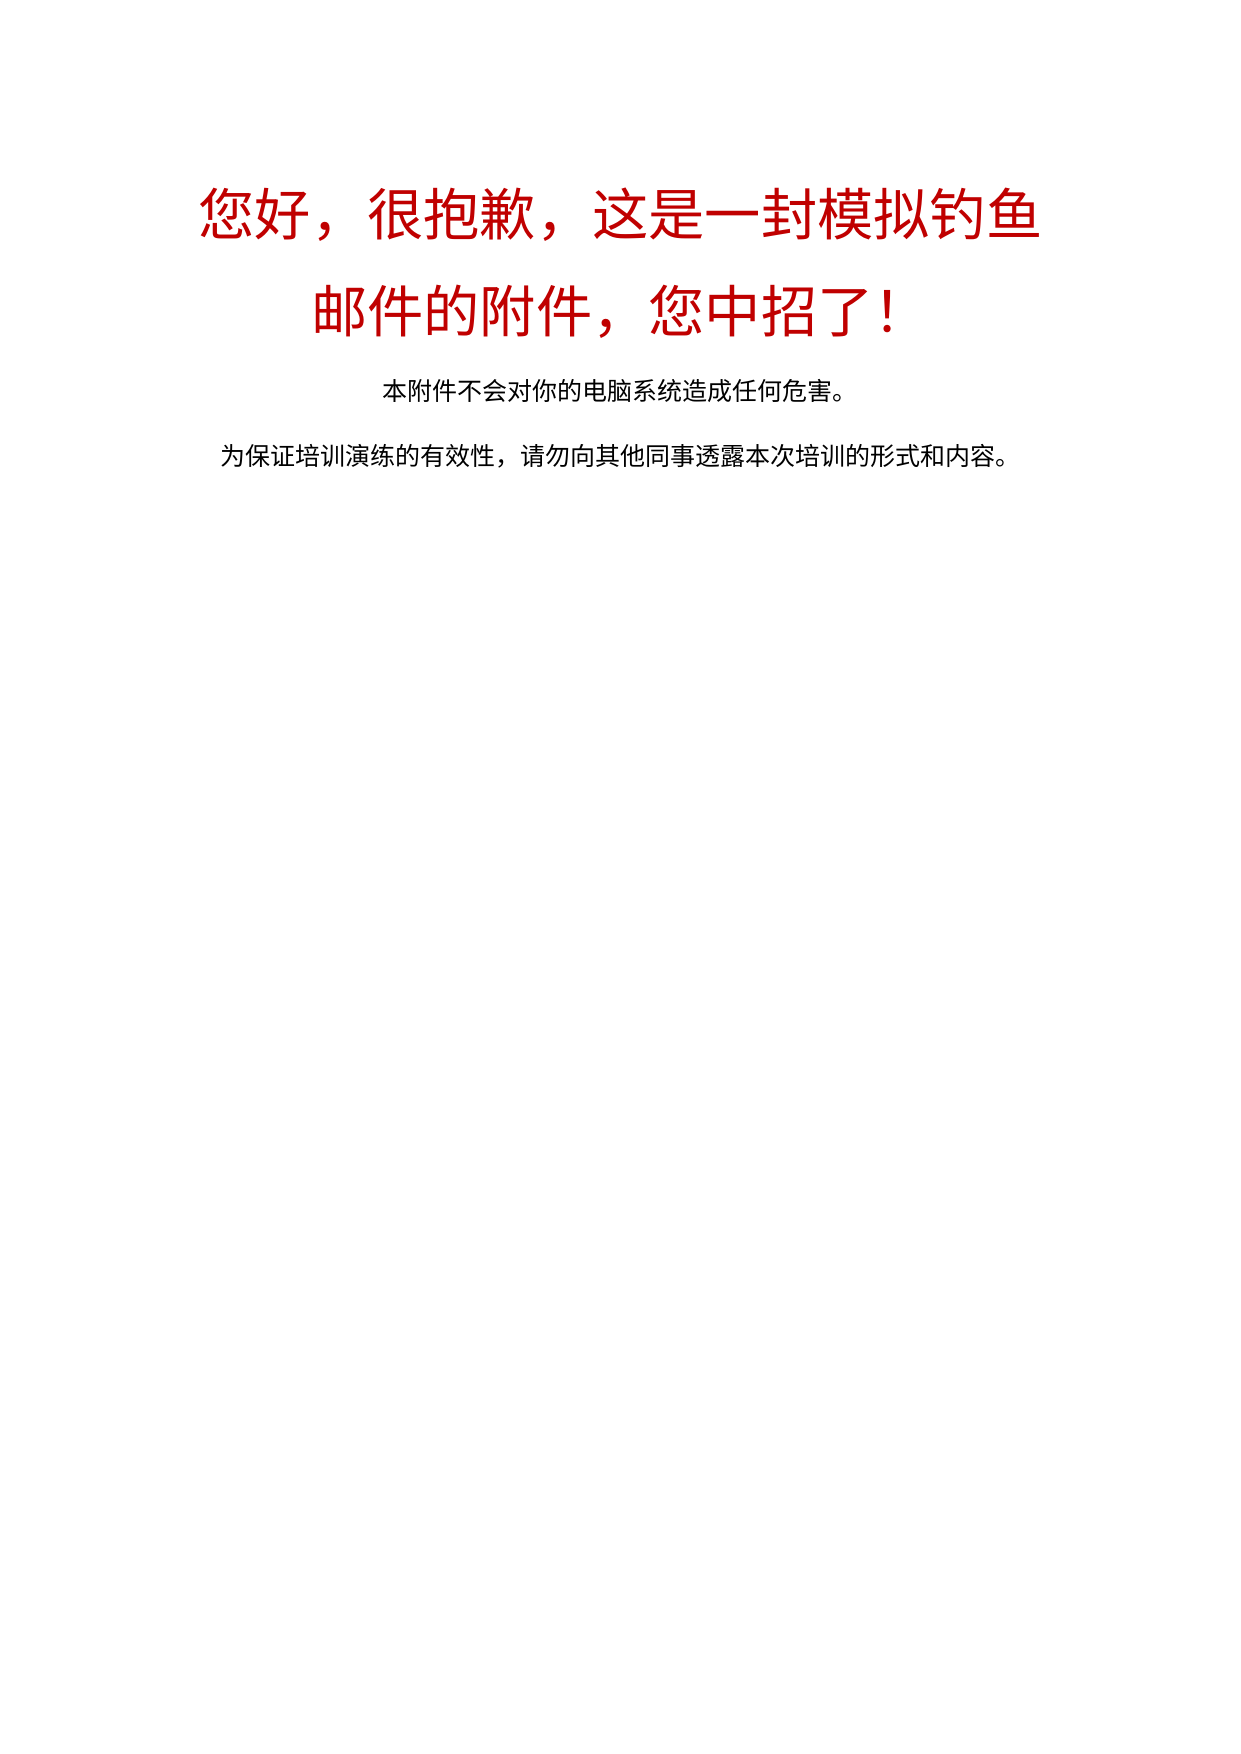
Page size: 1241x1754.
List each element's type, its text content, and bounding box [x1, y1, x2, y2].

text 为保证培训演练的有效性，请勿向其他同事透露本次培训的形式和内容。 [187, 422, 1053, 487]
text 本附件不会对你的电脑系统造成任何危害。 [187, 357, 1053, 422]
text 您好，很抱歉，这是一封模拟钓鱼邮件的附件，您中招了！ [187, 162, 1053, 357]
